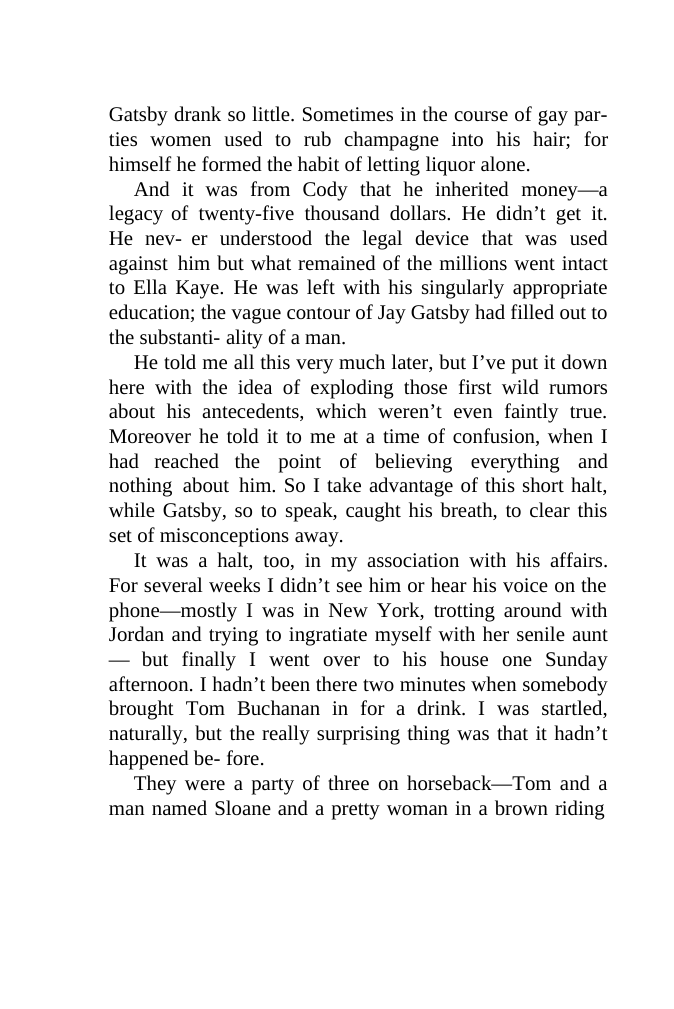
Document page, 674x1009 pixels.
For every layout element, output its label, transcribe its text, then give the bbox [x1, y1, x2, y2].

text It was a halt, too, in my association with his affairs. For several weeks I didn’t see him or hear his voice on the phone—mostly I was in New York, trotting around with Jordan and trying to ingratiate myself with her senile aunt— but finally I went over to his house one Sunday afternoon. I hadn’t been there two minutes when somebody brought Tom Buchanan in for a drink. I was startled, naturally, but the really surprising thing was that it hadn’t happened be- fore. [109, 548, 608, 770]
text Gatsby drank so little. Sometimes in the course of gay par- ties women used to rub champagne into his hair; for himself he formed the habit of letting liquor alone. [109, 102, 608, 176]
text And it was from Cody that he inherited money—a legacy of twenty-five thousand dollars. He didn’t get it. He nev- er understood the legal device that was used against him but what remained of the millions went intact to Ella Kaye. He was left with his singularly appropriate education; the vague contour of Jay Gatsby had filled out to the substanti- ality of a man. [109, 177, 608, 349]
text He told me all this very much later, but I’ve put it down here with the idea of exploding those first wild rumors about his antecedents, which weren’t even faintly true. Moreover he told it to me at a time of confusion, when I had reached the point of believing everything and nothing about him. So I take advantage of this short halt, while Gatsby, so to speak, caught his breath, to clear this set of misconceptions away. [109, 350, 608, 547]
text They were a party of three on horseback—Tom and a man named Sloane and a pretty woman in a brown riding [109, 771, 608, 820]
